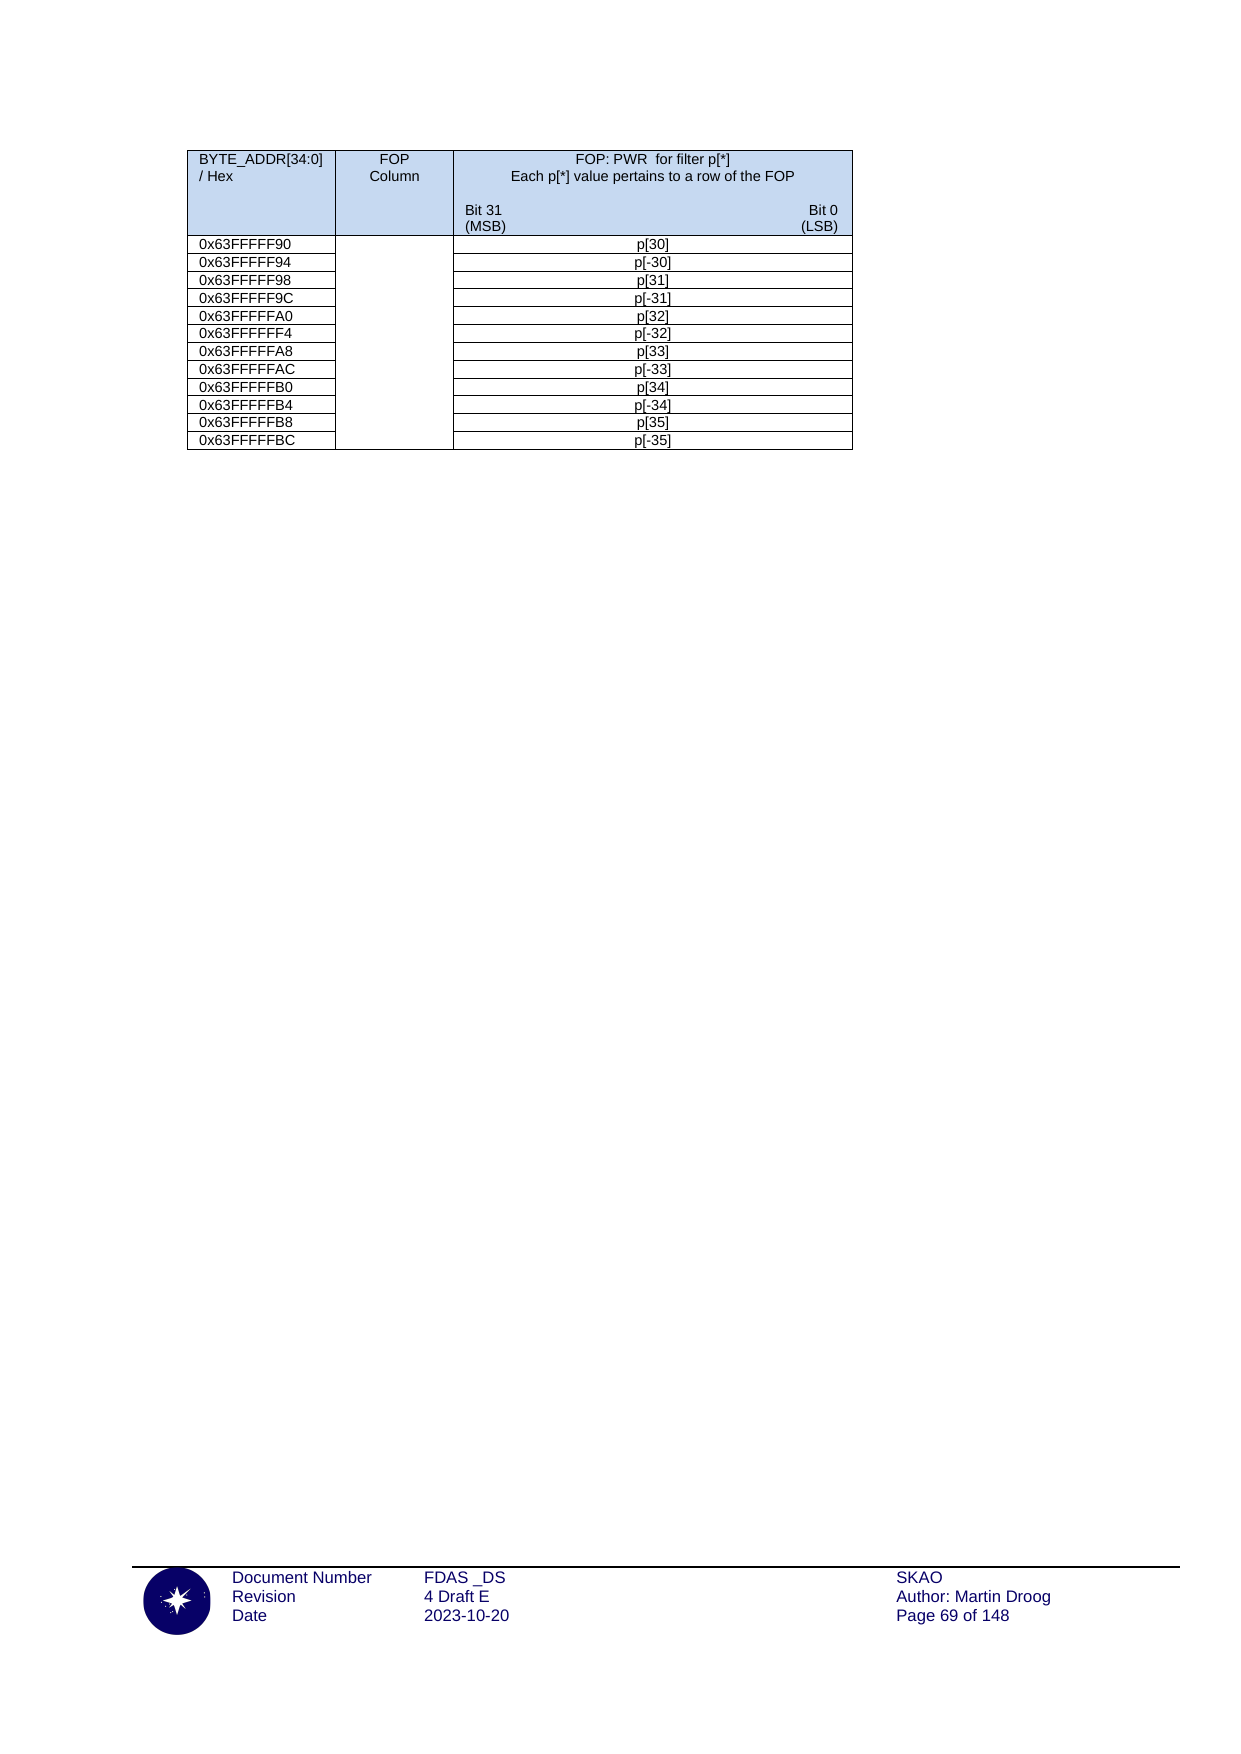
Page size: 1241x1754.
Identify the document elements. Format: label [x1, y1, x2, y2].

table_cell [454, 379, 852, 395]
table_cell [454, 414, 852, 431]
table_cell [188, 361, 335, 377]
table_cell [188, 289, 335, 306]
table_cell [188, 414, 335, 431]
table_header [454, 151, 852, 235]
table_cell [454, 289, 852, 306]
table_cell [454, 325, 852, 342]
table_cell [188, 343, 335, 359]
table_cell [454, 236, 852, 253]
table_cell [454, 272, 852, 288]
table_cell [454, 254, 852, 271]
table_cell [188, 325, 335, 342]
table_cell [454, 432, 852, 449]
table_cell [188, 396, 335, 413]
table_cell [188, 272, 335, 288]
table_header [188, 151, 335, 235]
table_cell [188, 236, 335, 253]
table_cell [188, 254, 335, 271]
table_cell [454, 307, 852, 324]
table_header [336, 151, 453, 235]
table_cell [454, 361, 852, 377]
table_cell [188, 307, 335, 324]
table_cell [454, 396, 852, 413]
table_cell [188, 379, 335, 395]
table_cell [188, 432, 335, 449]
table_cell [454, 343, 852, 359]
picture [143, 1567, 211, 1635]
